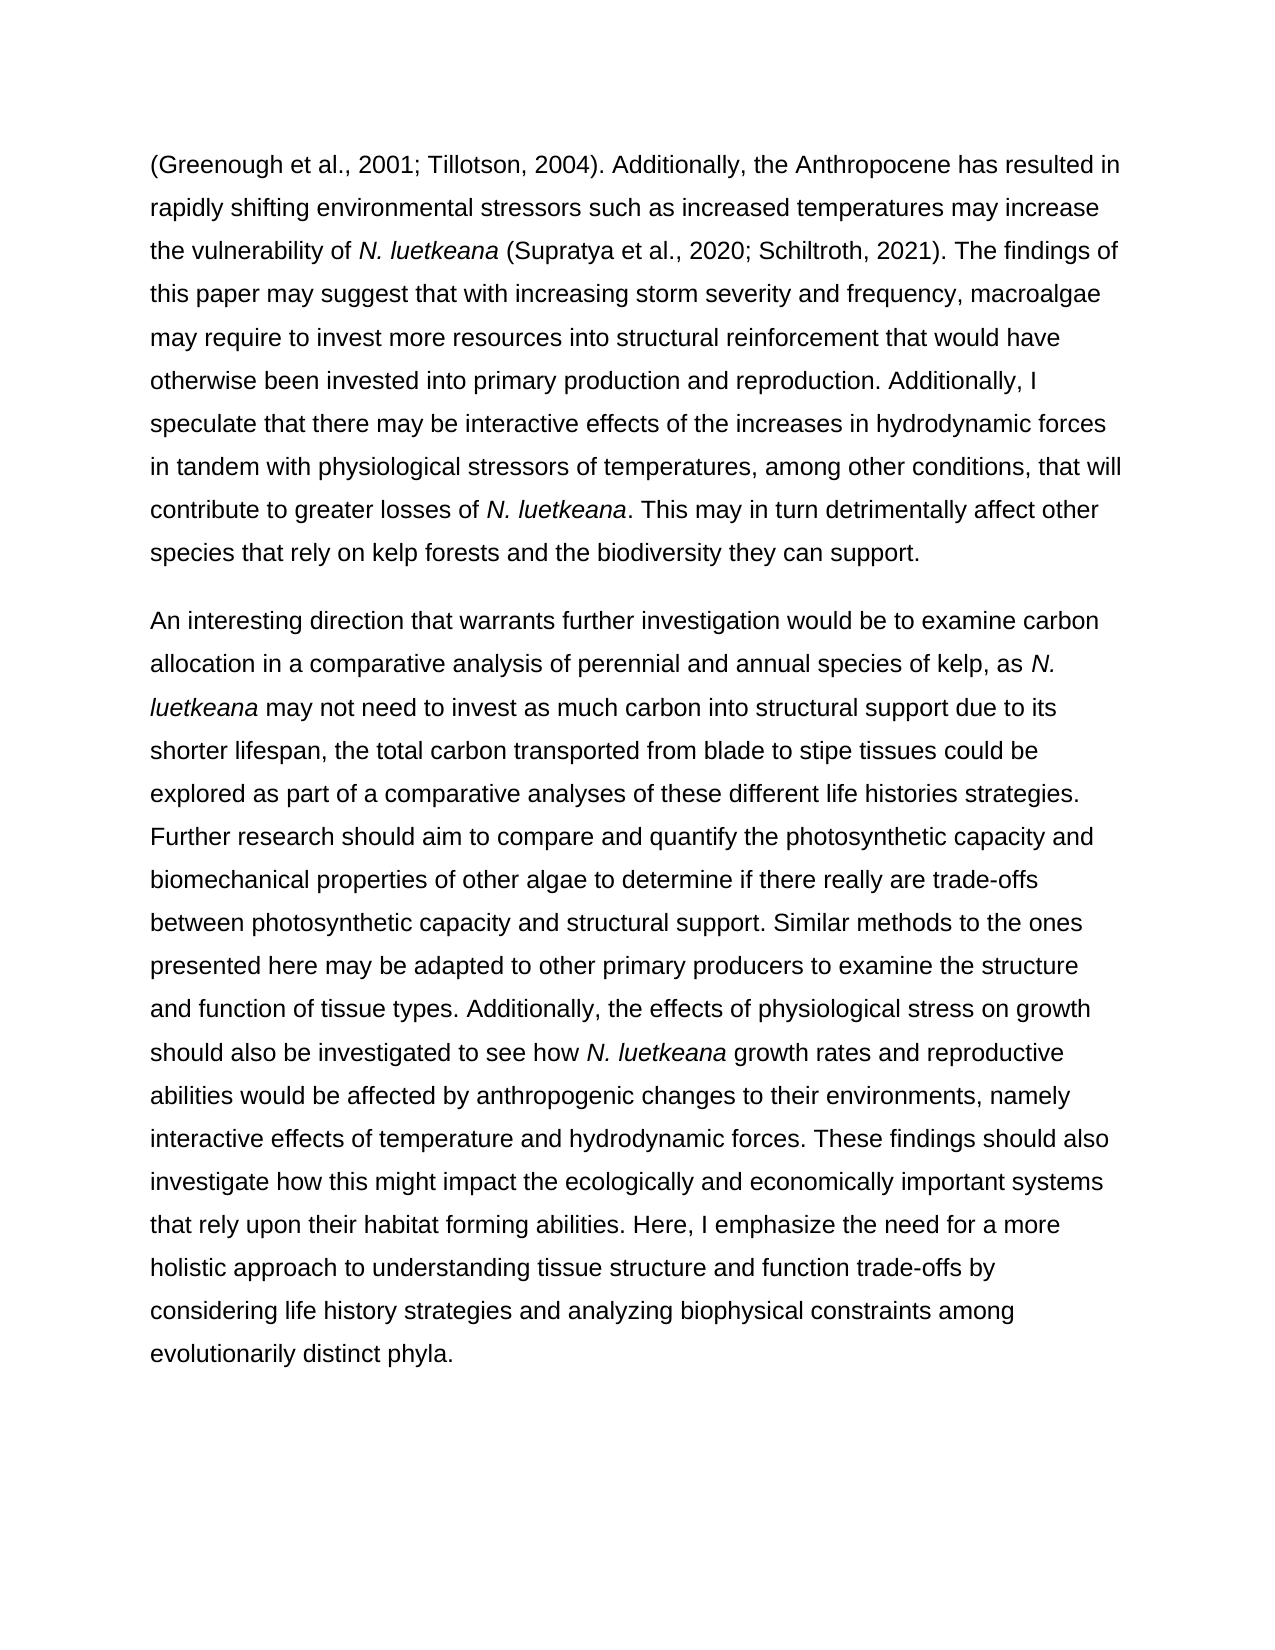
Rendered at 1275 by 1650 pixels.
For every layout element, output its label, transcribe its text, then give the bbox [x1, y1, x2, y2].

text An interesting direction that warrants further investigation would be to examine carbon allocation in a comparative analysis of perennial and annual species of kelp, as N. luetkeana may not need to invest as much carbon into structural support due to its shorter lifespan, the total carbon transported from blade to stipe tissues could be explored as part of a comparative analyses of these different life histories strategies. Further research should aim to compare and quantify the photosynthetic capacity and biomechanical properties of other algae to determine if there really are trade-offs between photosynthetic capacity and structural support. Similar methods to the ones presented here may be adapted to other primary producers to examine the structure and function of tissue types. Additionally, the effects of physiological stress on growth should also be investigated to see how N. luetkeana growth rates and reproductive abilities would be affected by anthropogenic changes to their environments, namely interactive effects of temperature and hydrodynamic forces. These findings should also investigate how this might impact the ecologically and economically important systems that rely upon their habitat forming abilities. Here, I emphasize the need for a more holistic approach to understanding tissue structure and function trade-offs by considering life history strategies and analyzing biophysical constraints among evolutionarily distinct phyla. [150, 606, 1125, 1368]
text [150, 150, 1125, 567]
